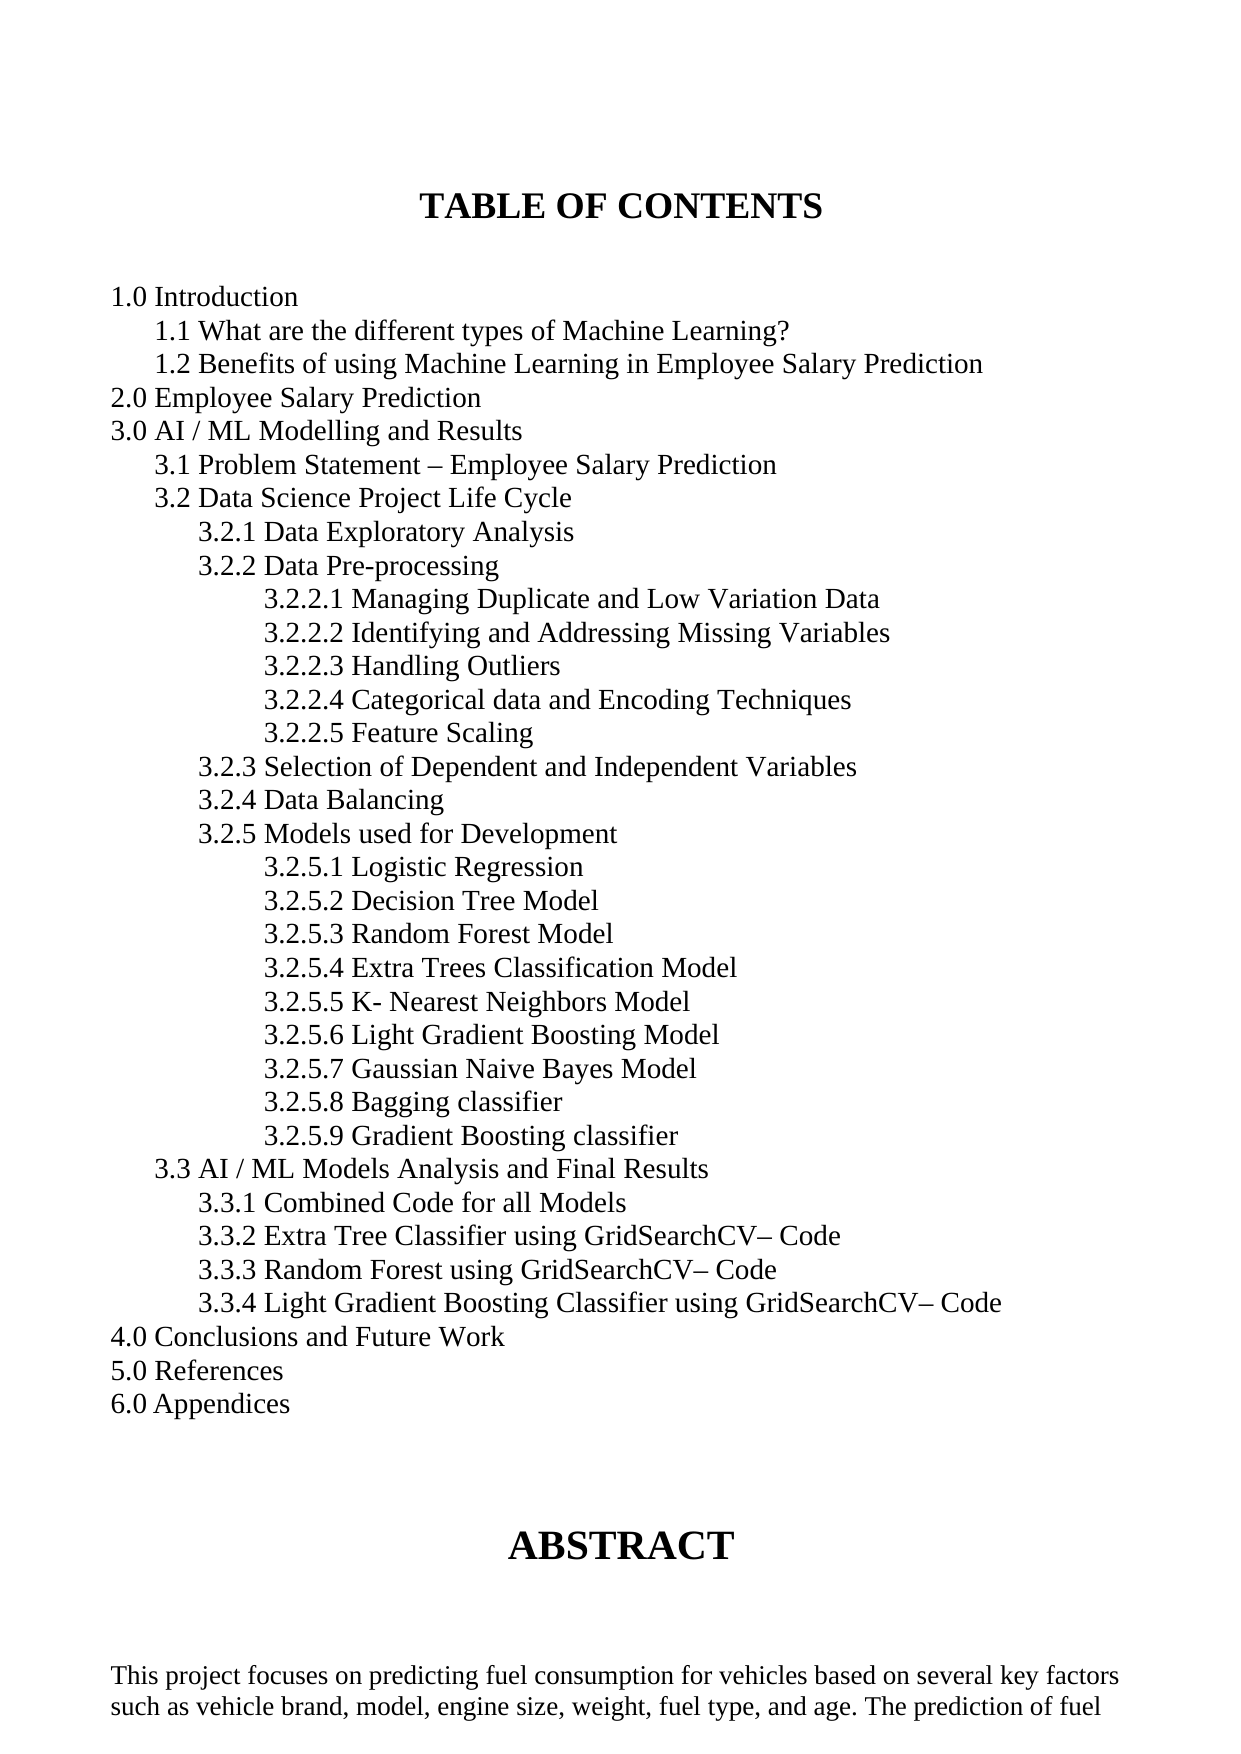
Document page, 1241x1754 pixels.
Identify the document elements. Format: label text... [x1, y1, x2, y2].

text ABSTRACT [110, 1520, 1132, 1568]
text 3.2.2.4 Categorical data and Encoding Techniques [110, 682, 1132, 715]
text 3.2.5 Models used for Development [110, 816, 1132, 849]
text 3.2.3 Selection of Dependent and Independent Variables [110, 749, 1132, 782]
text 3.2.1 Data Exploratory Analysis [110, 514, 1132, 548]
text 3.3.2 Extra Tree Classifier using GridSearchCV– Code [110, 1218, 1132, 1252]
text 3.2.2.1 Managing Duplicate and Low Variation Data [110, 581, 1132, 615]
text 1.0 Introduction [110, 279, 1132, 313]
text 3.2.5.8 Bagging classifier [110, 1084, 1132, 1118]
text 3.3.4 Light Gradient Boosting Classifier using GridSearchCV– Code [110, 1286, 1132, 1319]
text 2.0 Employee Salary Prediction [110, 380, 1132, 413]
text 3.2.5.7 Gaussian Naive Bayes Model [110, 1051, 1132, 1084]
text 3.2.5.4 Extra Trees Classification Model [110, 950, 1132, 984]
text 3.3 AI / ML Models Analysis and Final Results [110, 1151, 1132, 1185]
text 3.1 Problem Statement – Employee Salary Prediction [110, 447, 1132, 481]
text 3.2.2.3 Handling Outliers [110, 648, 1132, 682]
text 1.1 What are the different types of Machine Learning? [110, 313, 1132, 346]
text 3.2.5.3 Random Forest Model [110, 917, 1132, 950]
text 3.3.1 Combined Code for all Models [110, 1185, 1132, 1218]
text 4.0 Conclusions and Future Work [110, 1319, 1132, 1353]
text 3.2.5.2 Decision Tree Model [110, 883, 1132, 917]
text 3.2.5.1 Logistic Regression [110, 849, 1132, 883]
text TABLE OF CONTENTS [110, 183, 1132, 227]
text 3.2.4 Data Balancing [110, 782, 1132, 816]
text 3.2.5.9 Gradient Boosting classifier [110, 1118, 1132, 1151]
text 5.0 References [110, 1353, 1132, 1386]
text 3.2.2 Data Pre-processing [110, 548, 1132, 581]
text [110, 1659, 1132, 1722]
text 3.2.2.2 Identifying and Addressing Missing Variables [110, 615, 1132, 648]
text 6.0 Appendices [110, 1386, 1132, 1420]
text 1.2 Benefits of using Machine Learning in Employee Salary Prediction [110, 346, 1132, 380]
text 3.3.3 Random Forest using GridSearchCV– Code [110, 1252, 1132, 1286]
text 3.2.2.5 Feature Scaling [110, 715, 1132, 749]
text 3.2.5.5 K- Nearest Neighbors Model [110, 984, 1132, 1017]
text 3.2 Data Science Project Life Cycle [110, 481, 1132, 514]
text 3.2.5.6 Light Gradient Boosting Model [110, 1017, 1132, 1051]
text 3.0 AI / ML Modelling and Results [110, 413, 1132, 447]
